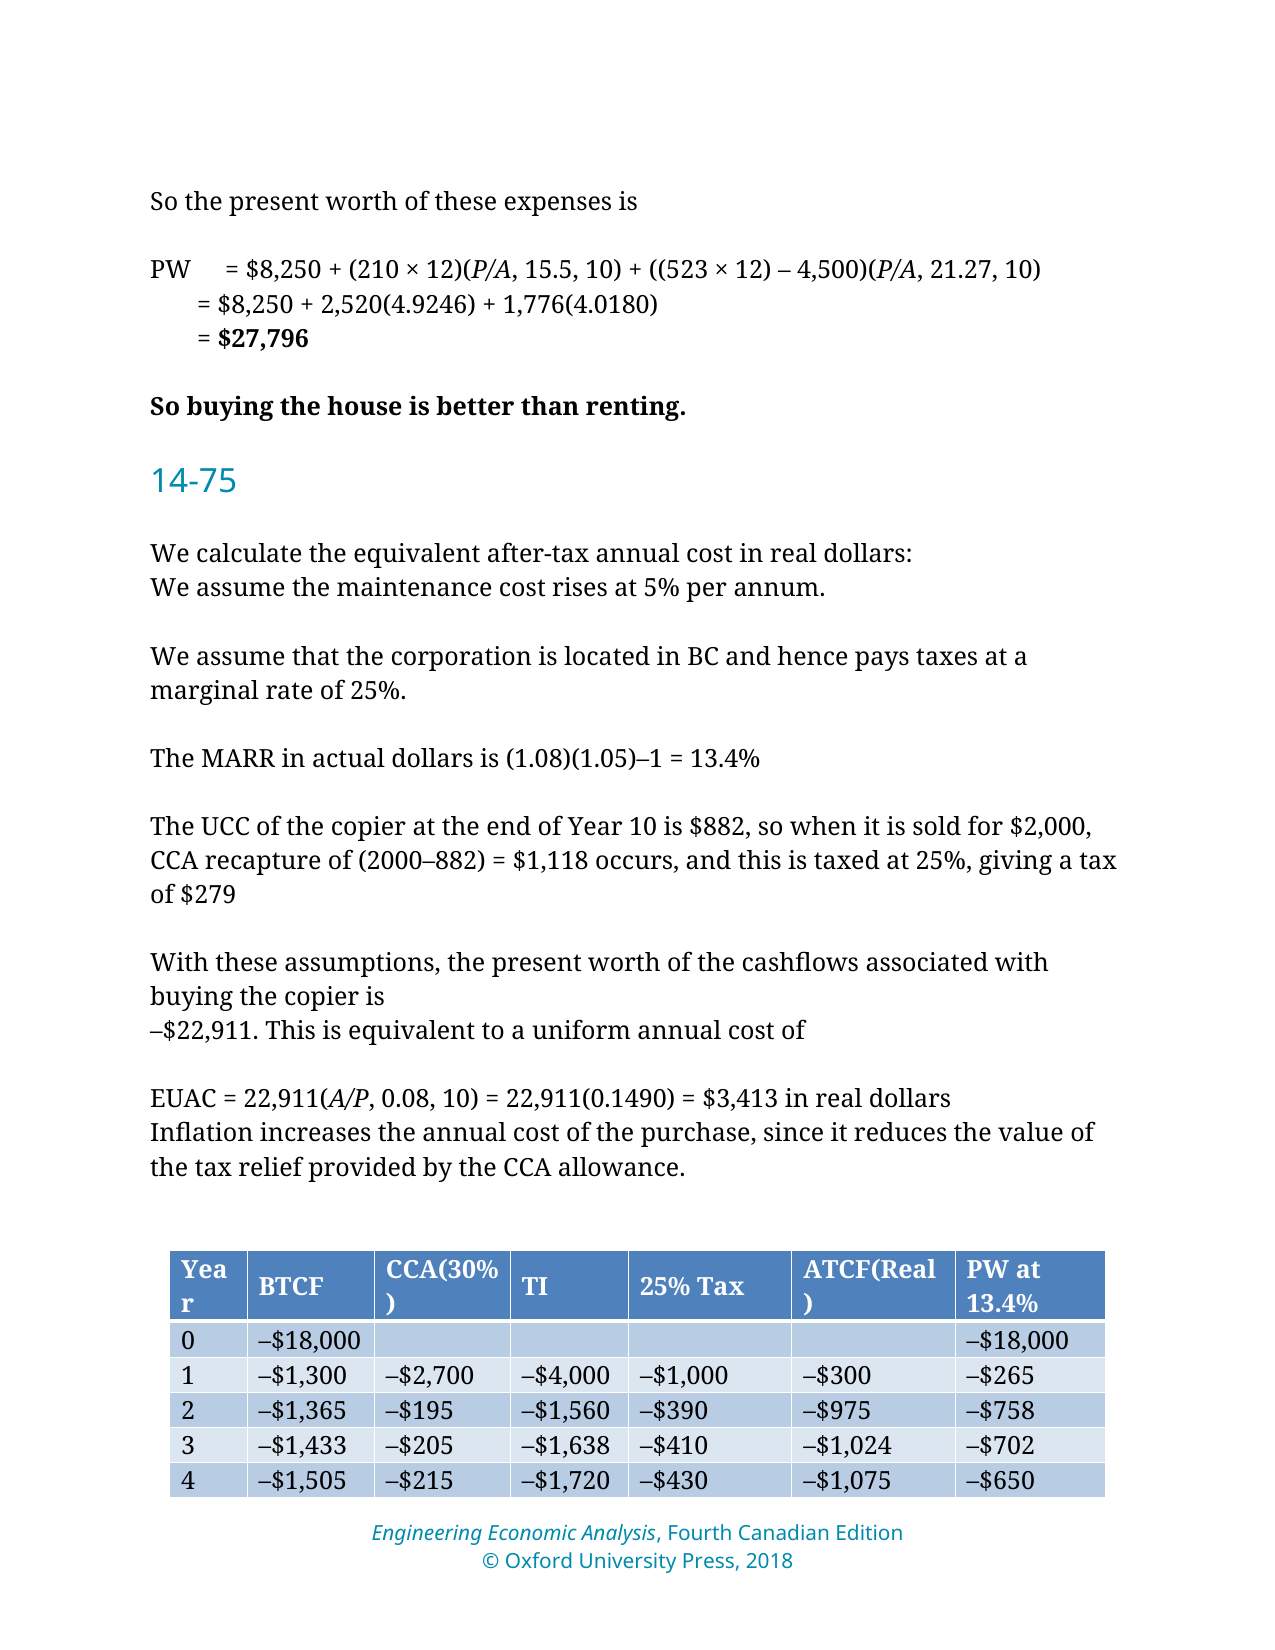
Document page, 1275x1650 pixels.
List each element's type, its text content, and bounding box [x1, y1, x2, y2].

table_header BTCF [248, 1251, 374, 1319]
table_header Year [170, 1251, 247, 1319]
table_cell –$265 [956, 1358, 1105, 1392]
text PW = $8,250 + (210 × 12)(P/A, 15.5, 10) + ((523 × 12) – 4,500)(P/A, 21.27, 10) [150, 252, 1125, 286]
table_cell –$1,000 [629, 1358, 791, 1392]
text Inflation increases the annual cost of the purchase, since it reduces the value of the tax relief provided by the CCA allowance. [150, 1115, 1125, 1183]
table_cell 2 [170, 1393, 247, 1427]
table_cell –$650 [956, 1463, 1105, 1497]
table_cell –$975 [792, 1393, 955, 1427]
text With these assumptions, the present worth of the cashflows associated with buying the copier is [150, 945, 1125, 1013]
table_cell 0 [170, 1323, 247, 1357]
table_cell –$1,433 [248, 1428, 374, 1462]
table_cell –$1,365 [248, 1393, 374, 1427]
text –$22,911. This is equivalent to a uniform annual cost of [150, 1013, 1125, 1047]
table_cell –$1,638 [511, 1428, 628, 1462]
table_cell –$195 [375, 1393, 510, 1427]
table_cell –$410 [629, 1428, 791, 1462]
text 14-75 [150, 457, 1125, 502]
text We assume the maintenance cost rises at 5% per annum. [150, 570, 1125, 604]
table_cell –$18,000 [248, 1323, 374, 1357]
table_cell [375, 1323, 510, 1357]
text CCA recapture of (2000–882) = $1,118 occurs, and this is taxed at 25%, giving a tax of $279 [150, 843, 1125, 911]
table_cell [629, 1323, 791, 1357]
table_cell –$1,300 [248, 1358, 374, 1392]
table_header TI [511, 1251, 628, 1319]
text We assume that the corporation is located in BC and hence pays taxes at a marginal rate of 25%. [150, 638, 1125, 706]
table_cell –$758 [956, 1393, 1105, 1427]
text The UCC of the copier at the end of Year 10 is $882, so when it is sold for $2,000, [150, 808, 1125, 843]
table_cell –$1,024 [792, 1428, 955, 1462]
table_cell 1 [170, 1358, 247, 1392]
table_cell –$1,505 [248, 1463, 374, 1497]
table_cell 3 [170, 1428, 247, 1462]
table_cell –$18,000 [956, 1323, 1105, 1357]
table_cell –$4,000 [511, 1358, 628, 1392]
table_cell –$215 [375, 1463, 510, 1497]
text The MARR in actual dollars is (1.08)(1.05)–1 = 13.4% [150, 740, 1125, 774]
table_cell –$1,075 [792, 1463, 955, 1497]
text EUAC = 22,911(A/P, 0.08, 10) = 22,911(0.1490) = $3,413 in real dollars [150, 1081, 1125, 1115]
table_header PW at 13.4% [956, 1251, 1105, 1319]
text So the present worth of these expenses is [150, 184, 1125, 218]
table_header 25% Tax [629, 1251, 791, 1319]
table_cell –$1,720 [511, 1463, 628, 1497]
table_cell –$1,560 [511, 1393, 628, 1427]
table_cell –$430 [629, 1463, 791, 1497]
table_header ATCF(Real) [792, 1251, 955, 1319]
text We calculate the equivalent after-tax annual cost in real dollars: [150, 536, 1125, 570]
text = $27,796 [112, 320, 1125, 354]
table_cell –$390 [629, 1393, 791, 1427]
table_cell [511, 1323, 628, 1357]
table_cell –$2,700 [375, 1358, 510, 1392]
table_cell –$205 [375, 1428, 510, 1462]
table_cell –$300 [792, 1358, 955, 1392]
table_header CCA(30%) [375, 1251, 510, 1319]
table_cell –$702 [956, 1428, 1105, 1462]
text = $8,250 + 2,520(4.9246) + 1,776(4.0180) [112, 286, 1125, 320]
table_cell 4 [170, 1463, 247, 1497]
text So buying the house is better than renting. [112, 388, 1125, 422]
table_cell [792, 1323, 955, 1357]
